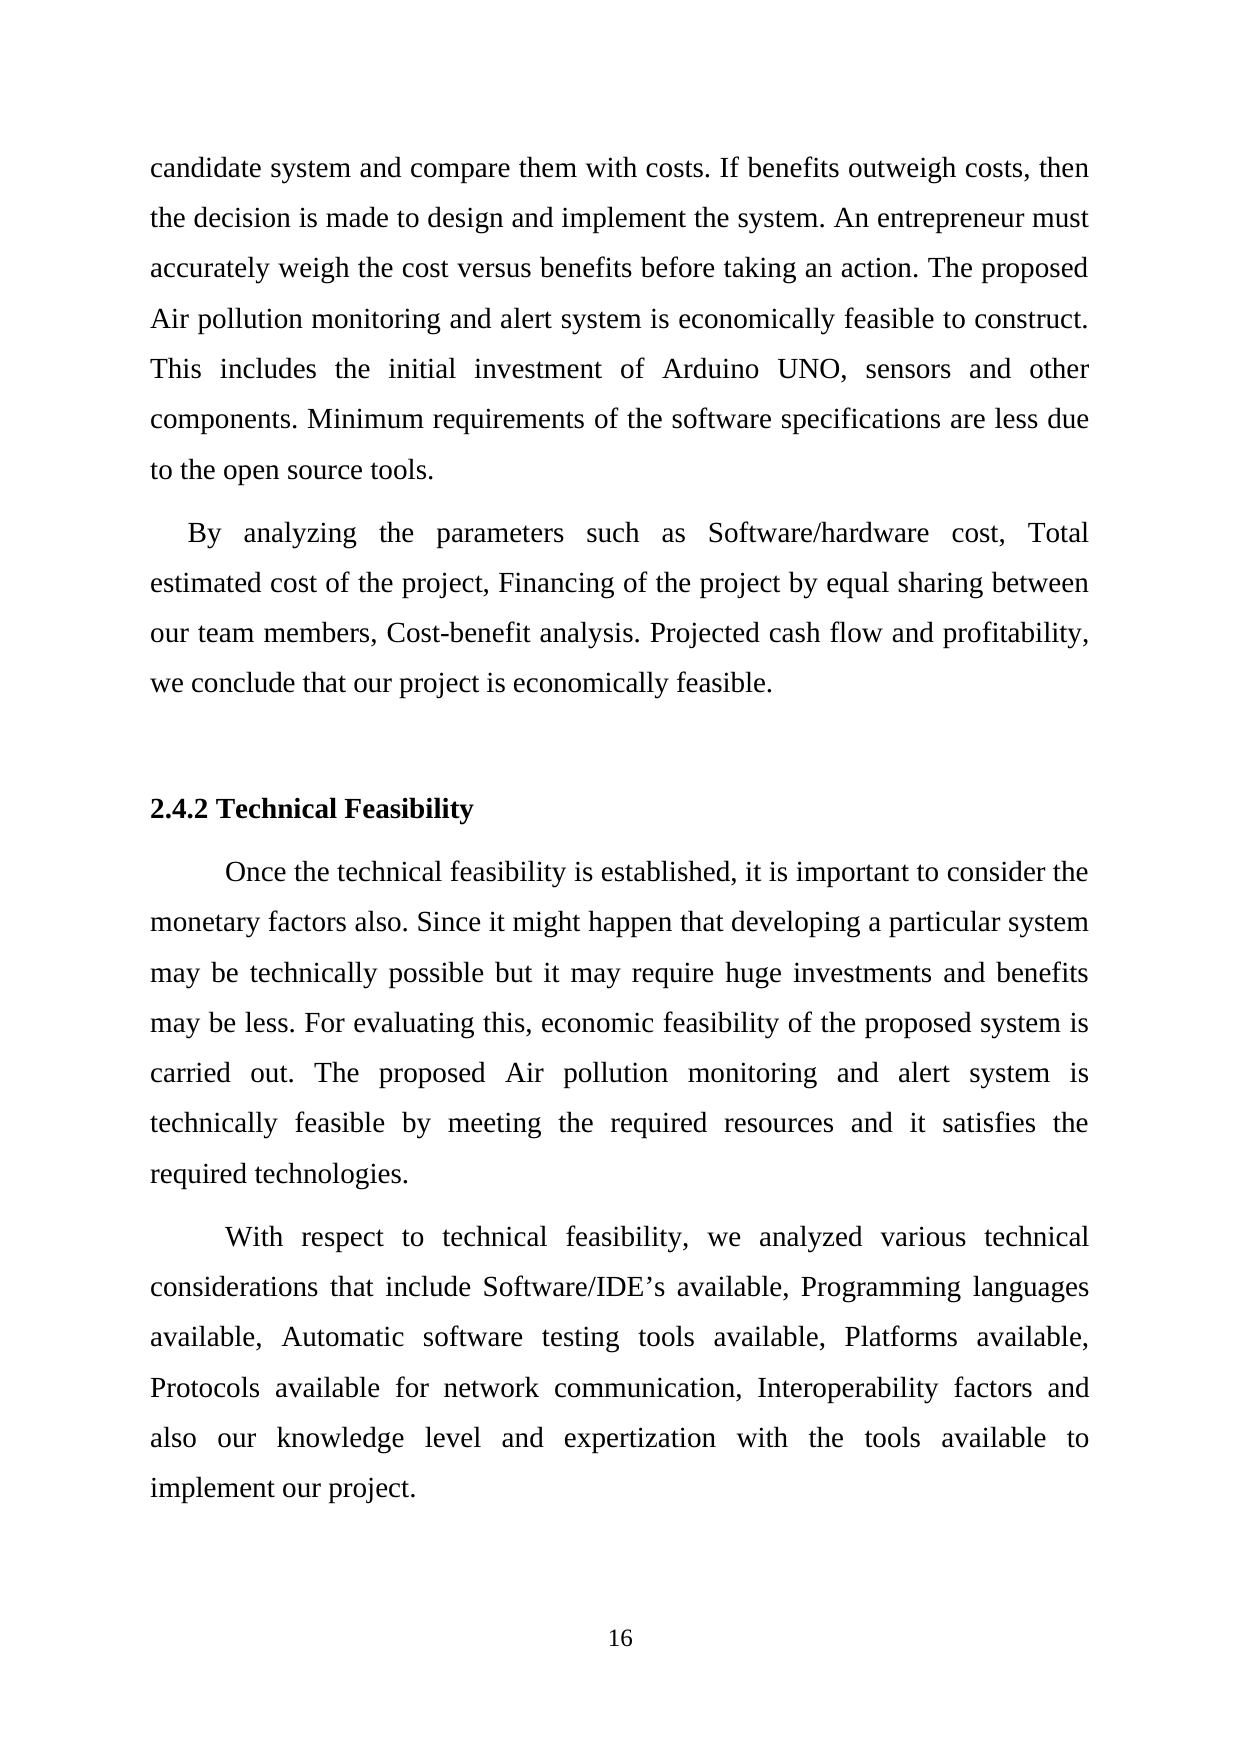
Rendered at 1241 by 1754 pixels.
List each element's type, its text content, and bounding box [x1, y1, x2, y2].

text By analyzing the parameters such as Software/hardware cost, Total estimated cost of the project, Financing of the project by equal sharing between our team members, Cost-benefit analysis. Projected cash flow and profitability, we conclude that our project is economically feasible. [150, 515, 1090, 699]
text 2.4.2 Technical Feasibility [150, 791, 1090, 825]
text With respect to technical feasibility, we analyzed various technical considerations that include Software/IDE’s available, Programming languages available, Automatic software testing tools available, Platforms available, Protocols available for network communication, Interoperability factors and also our knowledge level and expertization with the tools available to implement our project. [150, 1219, 1090, 1504]
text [150, 150, 1090, 485]
text Once the technical feasibility is established, it is important to consider the monetary factors also. Since it might happen that developing a particular system may be technically possible but it may require huge investments and benefits may be less. For evaluating this, economic feasibility of the proposed system is carried out. The proposed Air pollution monitoring and alert system is technically feasible by meeting the required resources and it satisfies the required technologies. [150, 854, 1090, 1189]
